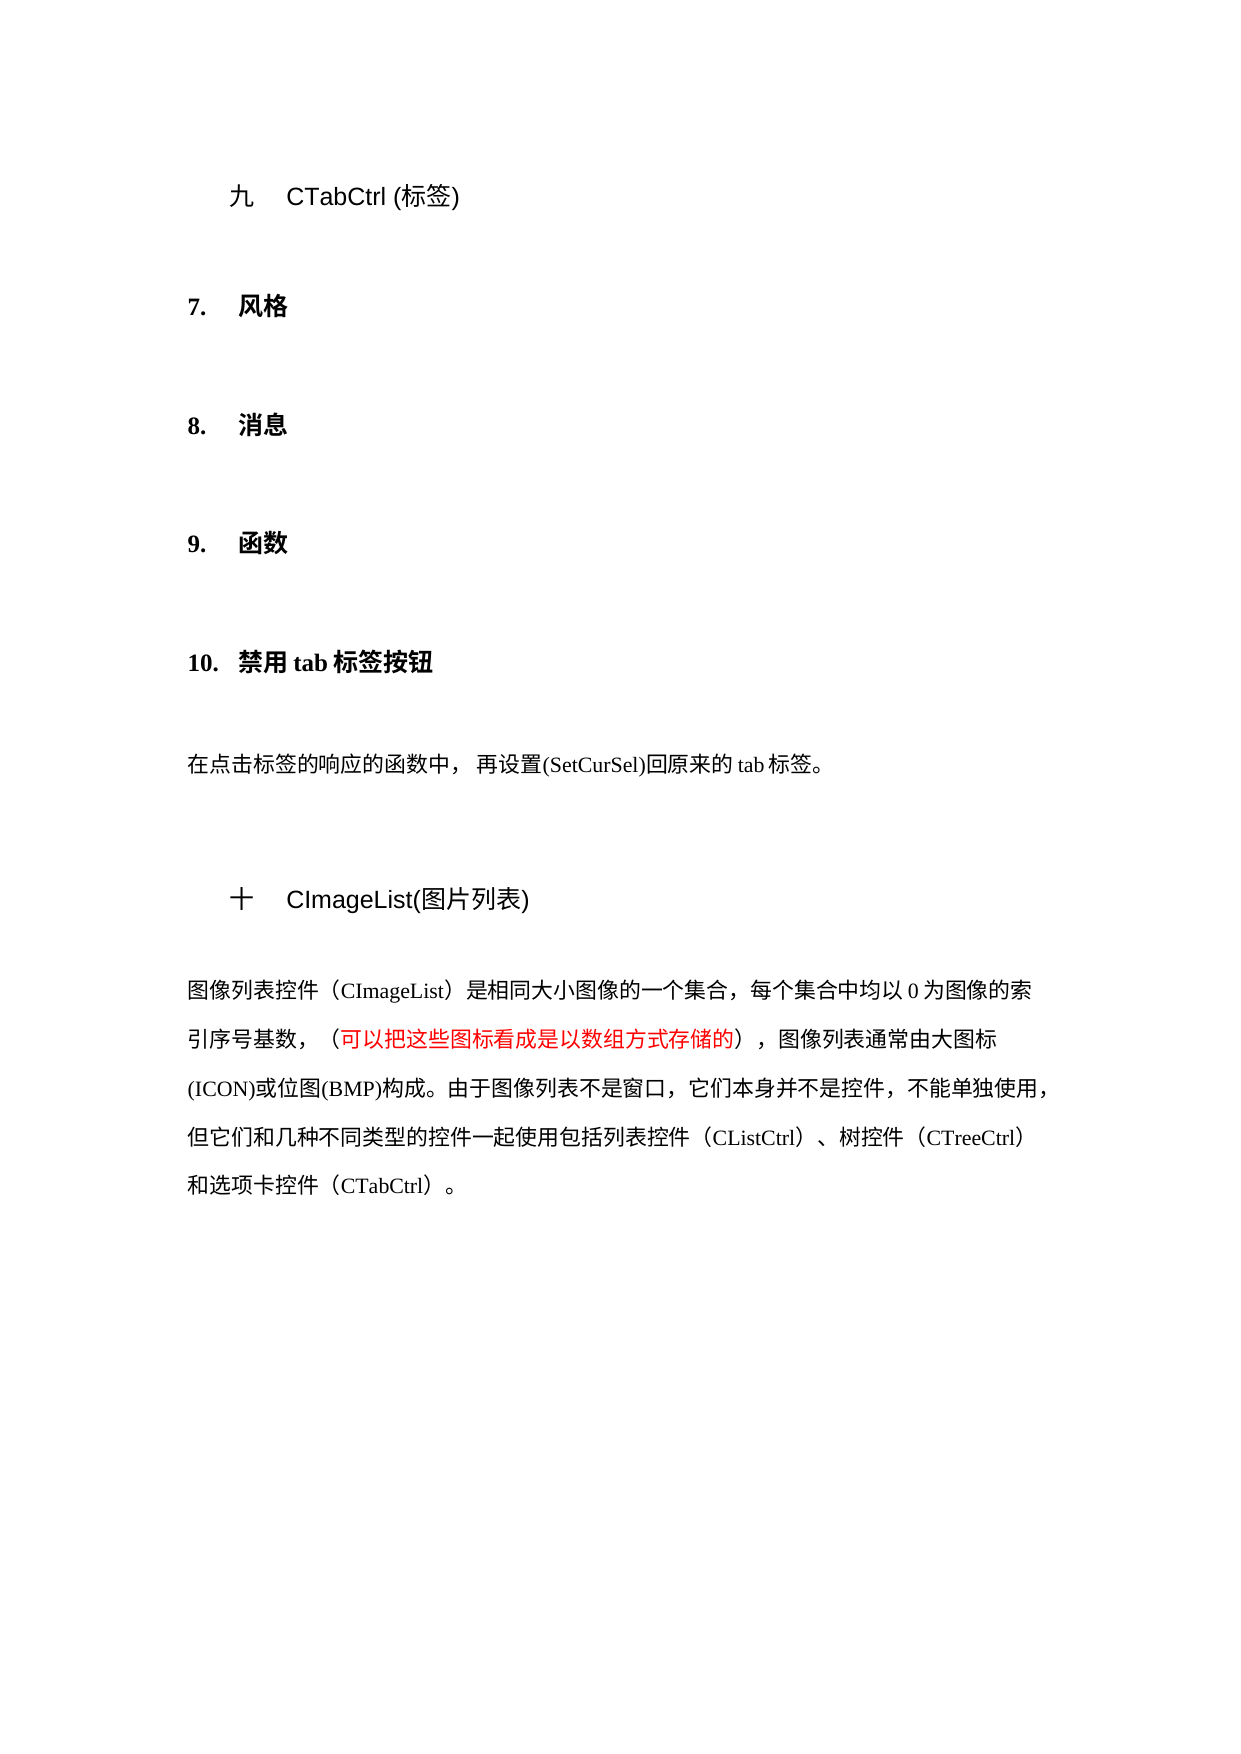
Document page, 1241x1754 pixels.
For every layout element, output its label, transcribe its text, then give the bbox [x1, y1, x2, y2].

text 图像列表控件（CImageList）是相同大小图像的一个集合，每个集合中均以0为图像的索引序号基数，（可以把这些图标看成是以数组方式存储的），图像列表通常由大图标(ICON)或位图(BMP)构成。由于图像列表不是窗口，它们本身并不是控件，不能单独使用，但它们和几种不同类型的控件一起使用包括列表控件（CListCtrl）、树控件（CTreeCtrl）和选项卡控件（CTabCtrl）。 [187, 973, 1053, 1200]
subtitle 消息 [187, 391, 1053, 456]
subtitle 风格 [187, 272, 1053, 337]
subtitle 禁用tab标签按钮 [187, 628, 1053, 693]
subtitle CImageList(图片列表) [187, 865, 1053, 930]
subtitle 函数 [187, 509, 1053, 574]
subtitle CTabCtrl (标签) [187, 162, 1053, 227]
text 在点击标签的响应的函数中， 再设置(SetCurSel)回原来的tab标签。 [187, 746, 1053, 779]
